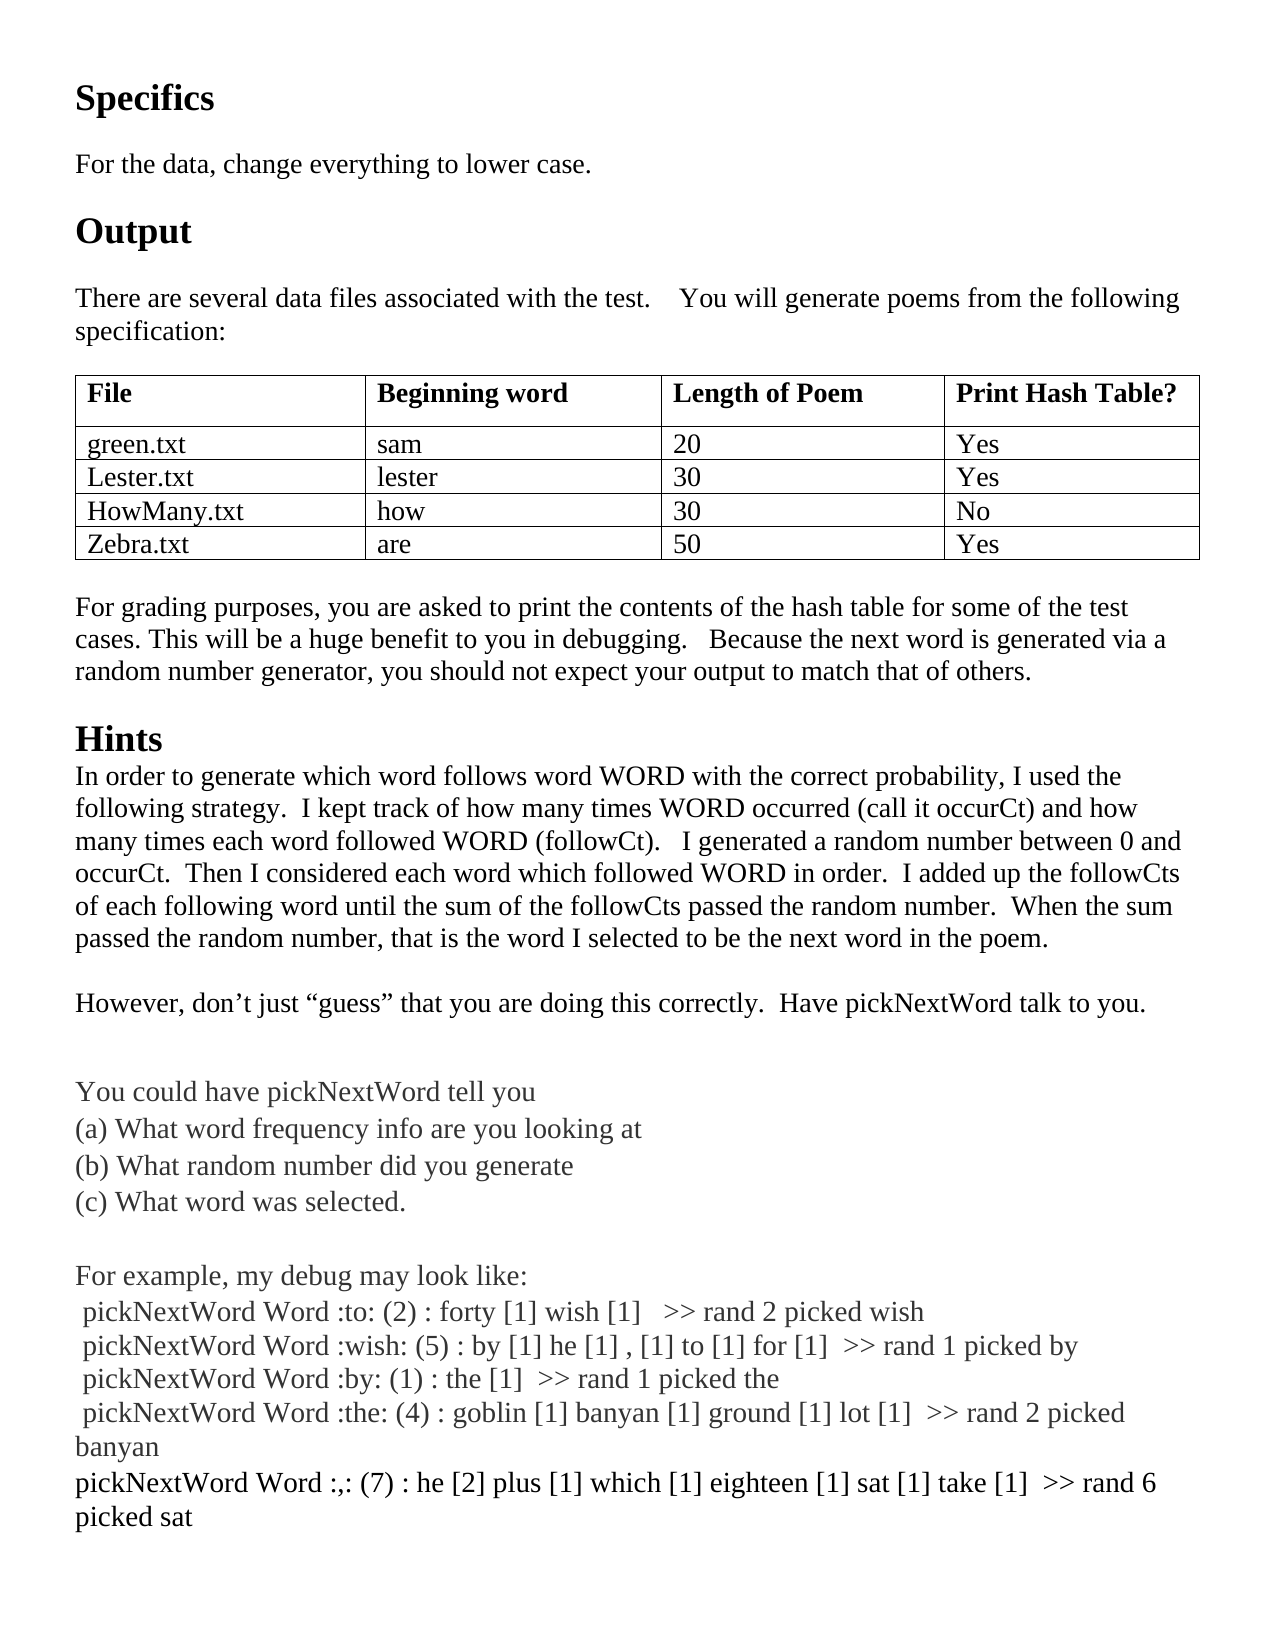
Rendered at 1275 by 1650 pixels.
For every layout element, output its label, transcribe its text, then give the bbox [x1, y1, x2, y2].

text However, don’t just “guess” that you are doing this correctly. Have pickNextWord talk to you. [75, 986, 1200, 1018]
table_cell 30 [662, 494, 944, 526]
table_cell sam [366, 427, 661, 459]
table_cell Yes [945, 527, 1199, 559]
table_cell 20 [662, 427, 944, 459]
table_cell Zebra.txt [76, 527, 365, 559]
table_header Length of Poem [662, 376, 944, 426]
text pickNextWord Word :to: (2) : forty [1] wish [1] >> rand 2 picked wish pickNextWord Word :wish: (5) : by [1] he [1] , [1] to [1] for [1] >> rand 1 picked by pickNextWord Word :by: (1) : the [1] >> rand 1 picked the pickNextWord Word :the: (4) : goblin [1] banyan [1] ground [1] lot [1] >> rand 2 picked banyan [75, 1294, 1200, 1462]
table_cell 30 [662, 460, 944, 492]
text You could have pickNextWord tell you [75, 1051, 1200, 1108]
text Hints [75, 716, 1200, 759]
text (a) What word frequency info are you looking at [75, 1111, 1200, 1145]
table_cell Yes [945, 460, 1199, 492]
table_cell green.txt [76, 427, 365, 459]
table_header Print Hash Table? [945, 376, 1199, 426]
table_cell HowMany.txt [76, 494, 365, 526]
text Specifics [75, 75, 1200, 118]
table_cell Lester.txt [76, 460, 365, 492]
text For example, my debug may look like: [75, 1258, 1200, 1291]
table_header Beginning word [366, 376, 661, 426]
text There are several data files associated with the test. You will generate poems from the following specification: [75, 281, 1200, 346]
text (b) What random number did you generate [75, 1148, 1200, 1181]
table_cell lester [366, 460, 661, 492]
text For the data, change everything to lower case. [75, 147, 1200, 180]
table_header File [76, 376, 365, 426]
table_cell how [366, 494, 661, 526]
text For grading purposes, you are asked to print the contents of the hash table for some of the test cases. This will be a huge benefit to you in debugging. Because the next word is generated via a random number generator, you should not expect your output to match that of others. [75, 589, 1200, 687]
text Output [75, 209, 1200, 252]
text (c) What word was selected. [75, 1184, 1200, 1218]
table_cell No [945, 494, 1199, 526]
table_cell 50 [662, 527, 944, 559]
text In order to generate which word follows word WORD with the correct probability, I used the following strategy. I kept track of how many times WORD occurred (call it occurCt) and how many times each word followed WORD (followCt). I generated a random number between 0 and occurCt. Then I considered each word which followed WORD in order. I added up the followCts of each following word until the sum of the followCts passed the random number. When the sum passed the random number, that is the word I selected to be the next word in the poem. [75, 759, 1200, 953]
text pickNextWord Word :,: (7) : he [2] plus [1] which [1] eighteen [1] sat [1] take [1] >> rand 6 picked sat [75, 1465, 1200, 1532]
table_cell Yes [945, 427, 1199, 459]
table_cell are [366, 527, 661, 559]
